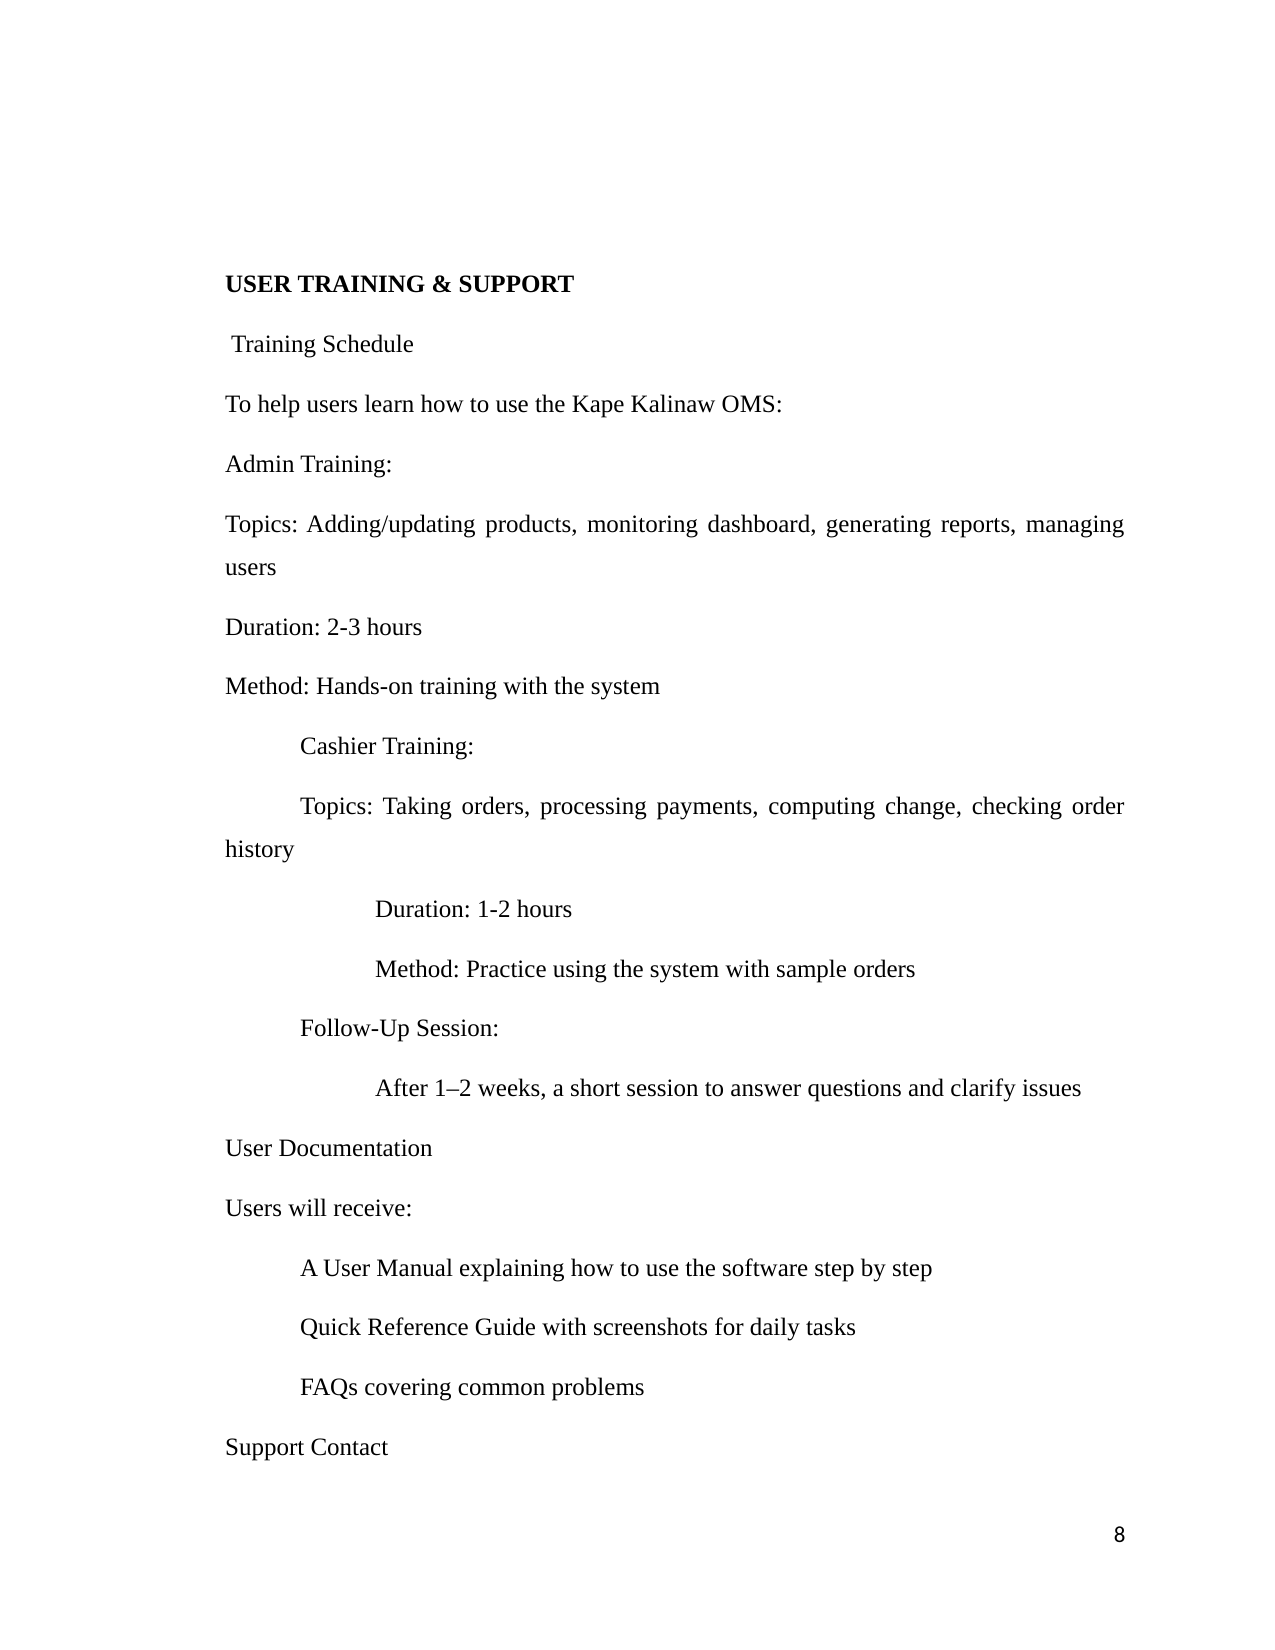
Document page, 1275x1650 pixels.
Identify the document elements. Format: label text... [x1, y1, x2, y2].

text Topics: Adding/updating products, monitoring dashboard, generating reports, managing users [225, 509, 1125, 581]
text Cashier Training: [225, 731, 1125, 760]
text Support Contact [225, 1432, 1125, 1461]
text USER TRAINING & SUPPORT [225, 269, 1125, 298]
text Training Schedule [225, 329, 1125, 358]
text Method: Practice using the system with sample orders [375, 954, 1125, 982]
text User Documentation [225, 1133, 1125, 1162]
text FAQs covering common problems [300, 1372, 1125, 1401]
text Duration: 2-3 hours [225, 612, 1125, 640]
text Admin Training: [225, 449, 1125, 478]
text After 1–2 weeks, a short session to answer questions and clarify issues [375, 1073, 1125, 1102]
text Quick Reference Guide with screenshots for daily tasks [300, 1312, 1125, 1341]
text To help users learn how to use the Kape Kalinaw OMS: [225, 389, 1125, 418]
text A User Manual explaining how to use the software step by step [300, 1253, 1125, 1281]
text Users will receive: [225, 1193, 1125, 1222]
text Topics: Taking orders, processing payments, computing change, checking order history [225, 791, 1125, 863]
text Duration: 1-2 hours [375, 894, 1125, 923]
text Follow-Up Session: [300, 1013, 1125, 1042]
text Method: Hands-on training with the system [225, 671, 1125, 700]
